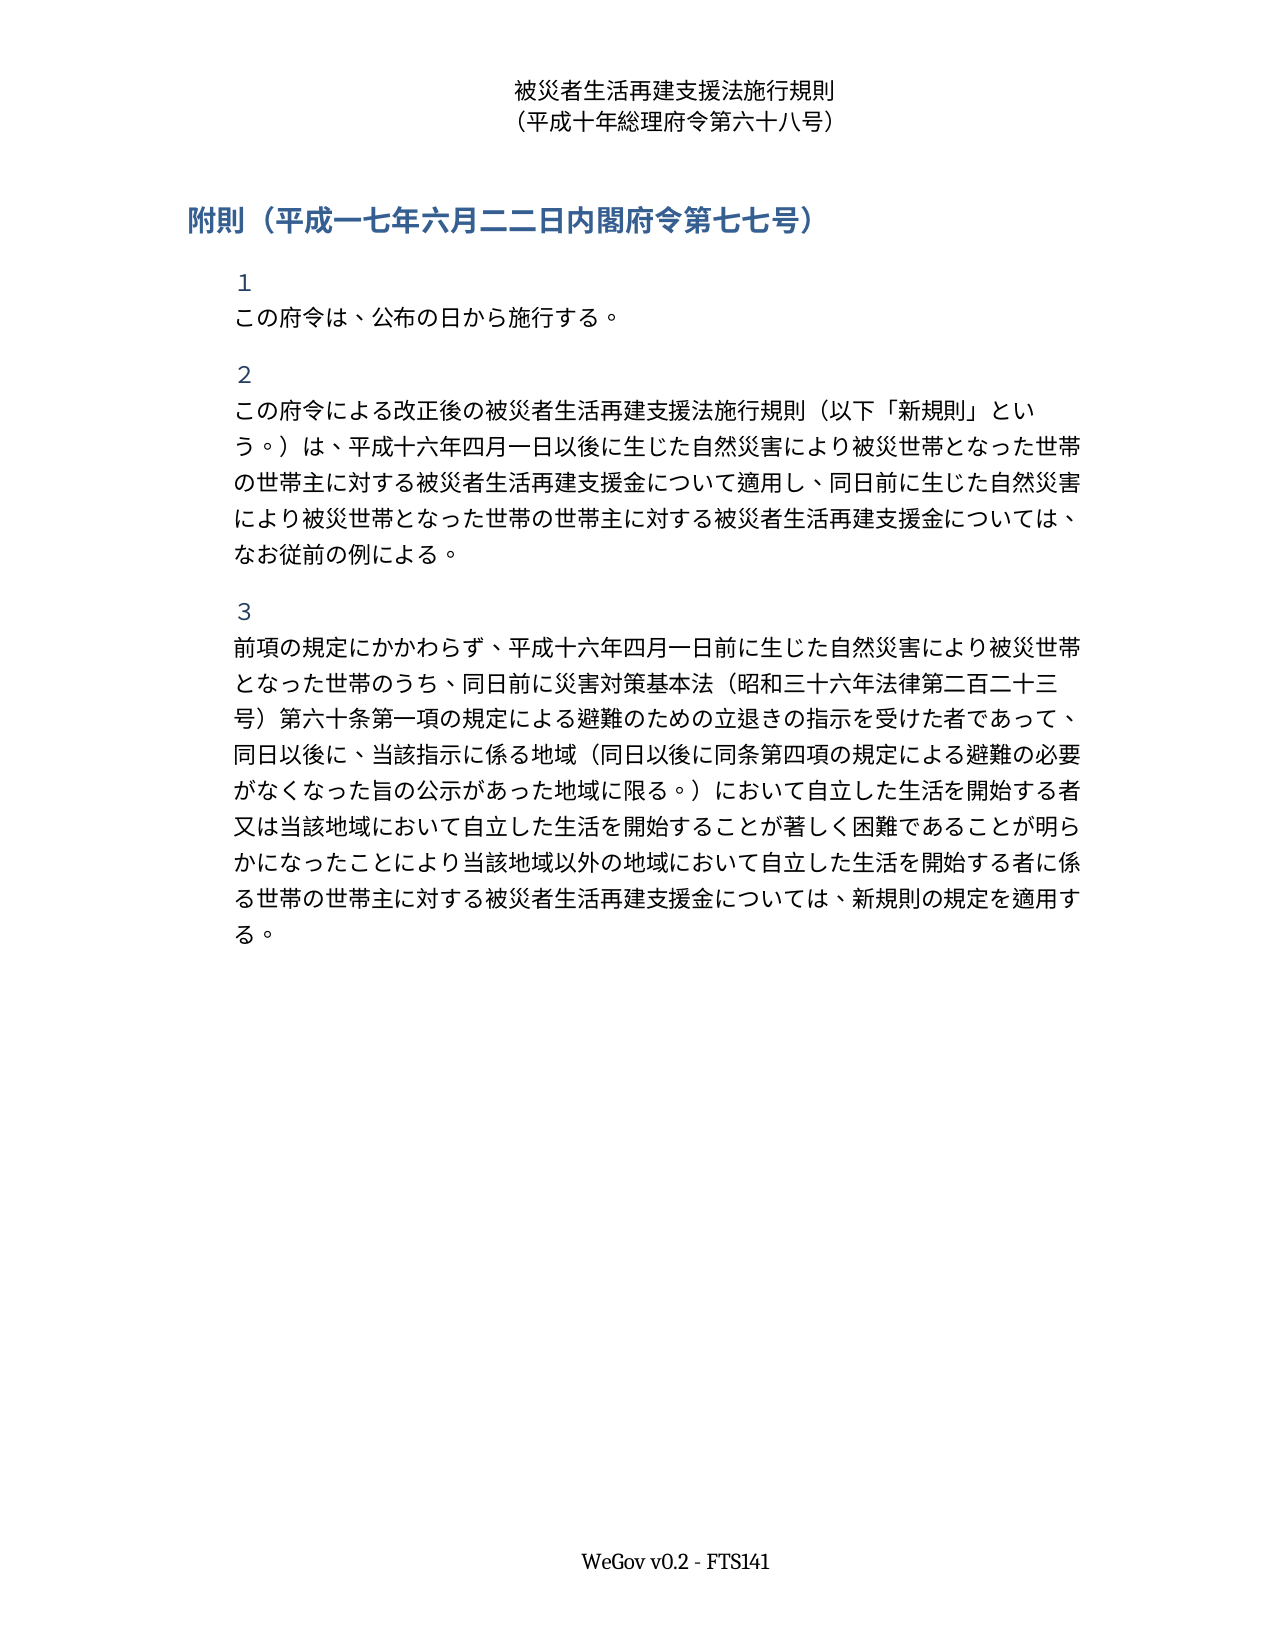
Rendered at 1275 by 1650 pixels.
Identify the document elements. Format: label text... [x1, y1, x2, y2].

text この府令による改正後の被災者生活再建支援法施行規則（以下「新規則」という。）は、平成十六年四月一日以後に生じた自然災害により被災世帯となった世帯の世帯主に対する被災者生活再建支援金について適用し、同日前に生じた自然災害により被災世帯となった世帯の世帯主に対する被災者生活再建支援金については、なお従前の例による。 [233, 395, 1087, 570]
text 前項の規定にかかわらず、平成十六年四月一日前に生じた自然災害により被災世帯となった世帯のうち、同日前に災害対策基本法（昭和三十六年法律第二百二十三号）第六十条第一項の規定による避難のための立退きの指示を受けた者であって、同日以後に、当該指示に係る地域（同日以後に同条第四項の規定による避難の必要がなくなった旨の公示があった地域に限る。）において自立した生活を開始する者又は当該地域において自立した生活を開始することが著しく困難であることが明らかになったことにより当該地域以外の地域において自立した生活を開始する者に係る世帯の世帯主に対する被災者生活再建支援金については、新規則の規定を適用する。 [233, 632, 1087, 950]
subtitle １ [233, 266, 1087, 298]
subtitle 附則（平成一七年六月二二日内閣府令第七七号） [187, 200, 1087, 240]
subtitle ２ [233, 359, 1087, 390]
subtitle ３ [233, 596, 1087, 627]
text この府令は、公布の日から施行する。 [233, 302, 1087, 334]
